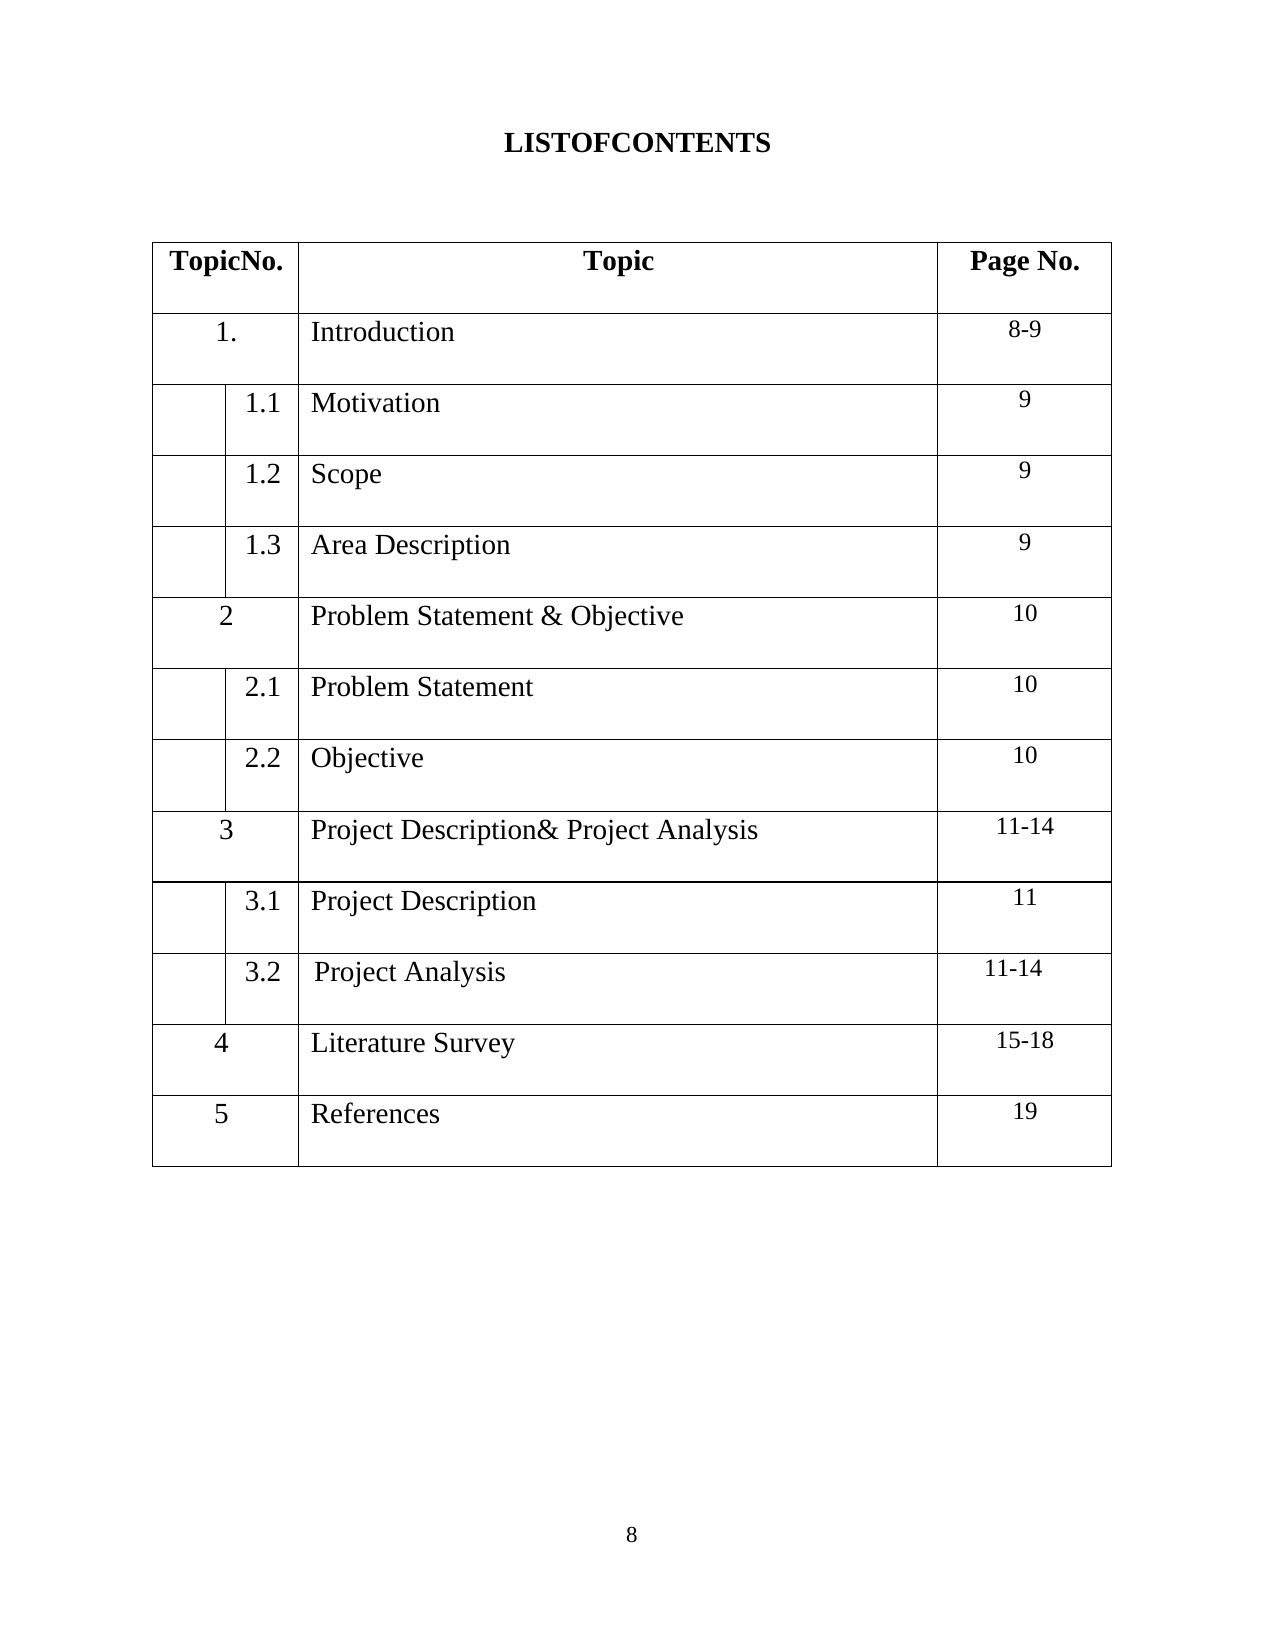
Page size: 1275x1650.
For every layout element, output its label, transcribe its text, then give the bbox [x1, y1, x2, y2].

table_cell 9 [938, 527, 1111, 597]
table_cell 19 [938, 1096, 1111, 1166]
table_cell 2.2 [226, 740, 298, 811]
table_cell [153, 883, 225, 953]
table_cell 10 [938, 740, 1111, 811]
table_cell 3.1 [226, 883, 298, 953]
table_cell 3 [153, 812, 298, 881]
table_cell 9 [938, 385, 1111, 455]
table_cell 5 [153, 1096, 298, 1166]
table_cell 11 [938, 883, 1111, 953]
subtitle LISTOFCONTENTS [194, 125, 1081, 158]
table_cell Project Description [299, 883, 937, 953]
table_header Topic [299, 243, 937, 313]
table_cell 10 [938, 669, 1111, 739]
table_cell Project Analysis [299, 954, 937, 1023]
table_cell 8-9 [938, 314, 1111, 384]
table_cell 3.2 [226, 954, 298, 1023]
table_cell 1.3 [226, 527, 298, 597]
table_cell [153, 954, 225, 1023]
table_cell [153, 456, 225, 526]
table_cell 15-18 [938, 1025, 1111, 1095]
table_cell Area Description [299, 527, 937, 597]
table_cell 1.2 [226, 456, 298, 526]
table_cell 1.1 [226, 385, 298, 455]
table_cell Objective [299, 740, 937, 811]
table_cell 9 [938, 456, 1111, 526]
table_cell Problem Statement & Objective [299, 598, 937, 668]
table_cell 11-14 [938, 954, 1111, 1023]
table_cell 11-14 [938, 812, 1111, 881]
table_cell 2.1 [226, 669, 298, 739]
table_cell Problem Statement [299, 669, 937, 739]
table_cell [153, 385, 225, 455]
table_cell Scope [299, 456, 937, 526]
table_cell [153, 527, 225, 597]
table_cell Motivation [299, 385, 937, 455]
table_cell Introduction [299, 314, 937, 384]
table_cell 10 [938, 598, 1111, 668]
table_cell Project Description& Project Analysis [299, 812, 937, 881]
table_cell 4 [153, 1025, 298, 1095]
table_cell [153, 669, 225, 739]
table_cell [153, 740, 225, 811]
table_cell Literature Survey [299, 1025, 937, 1095]
table_cell 1. [153, 314, 298, 384]
table_header Page No. [938, 243, 1111, 313]
table_header TopicNo. [153, 243, 298, 313]
table_cell 2 [153, 598, 298, 668]
table_cell References [299, 1096, 937, 1166]
